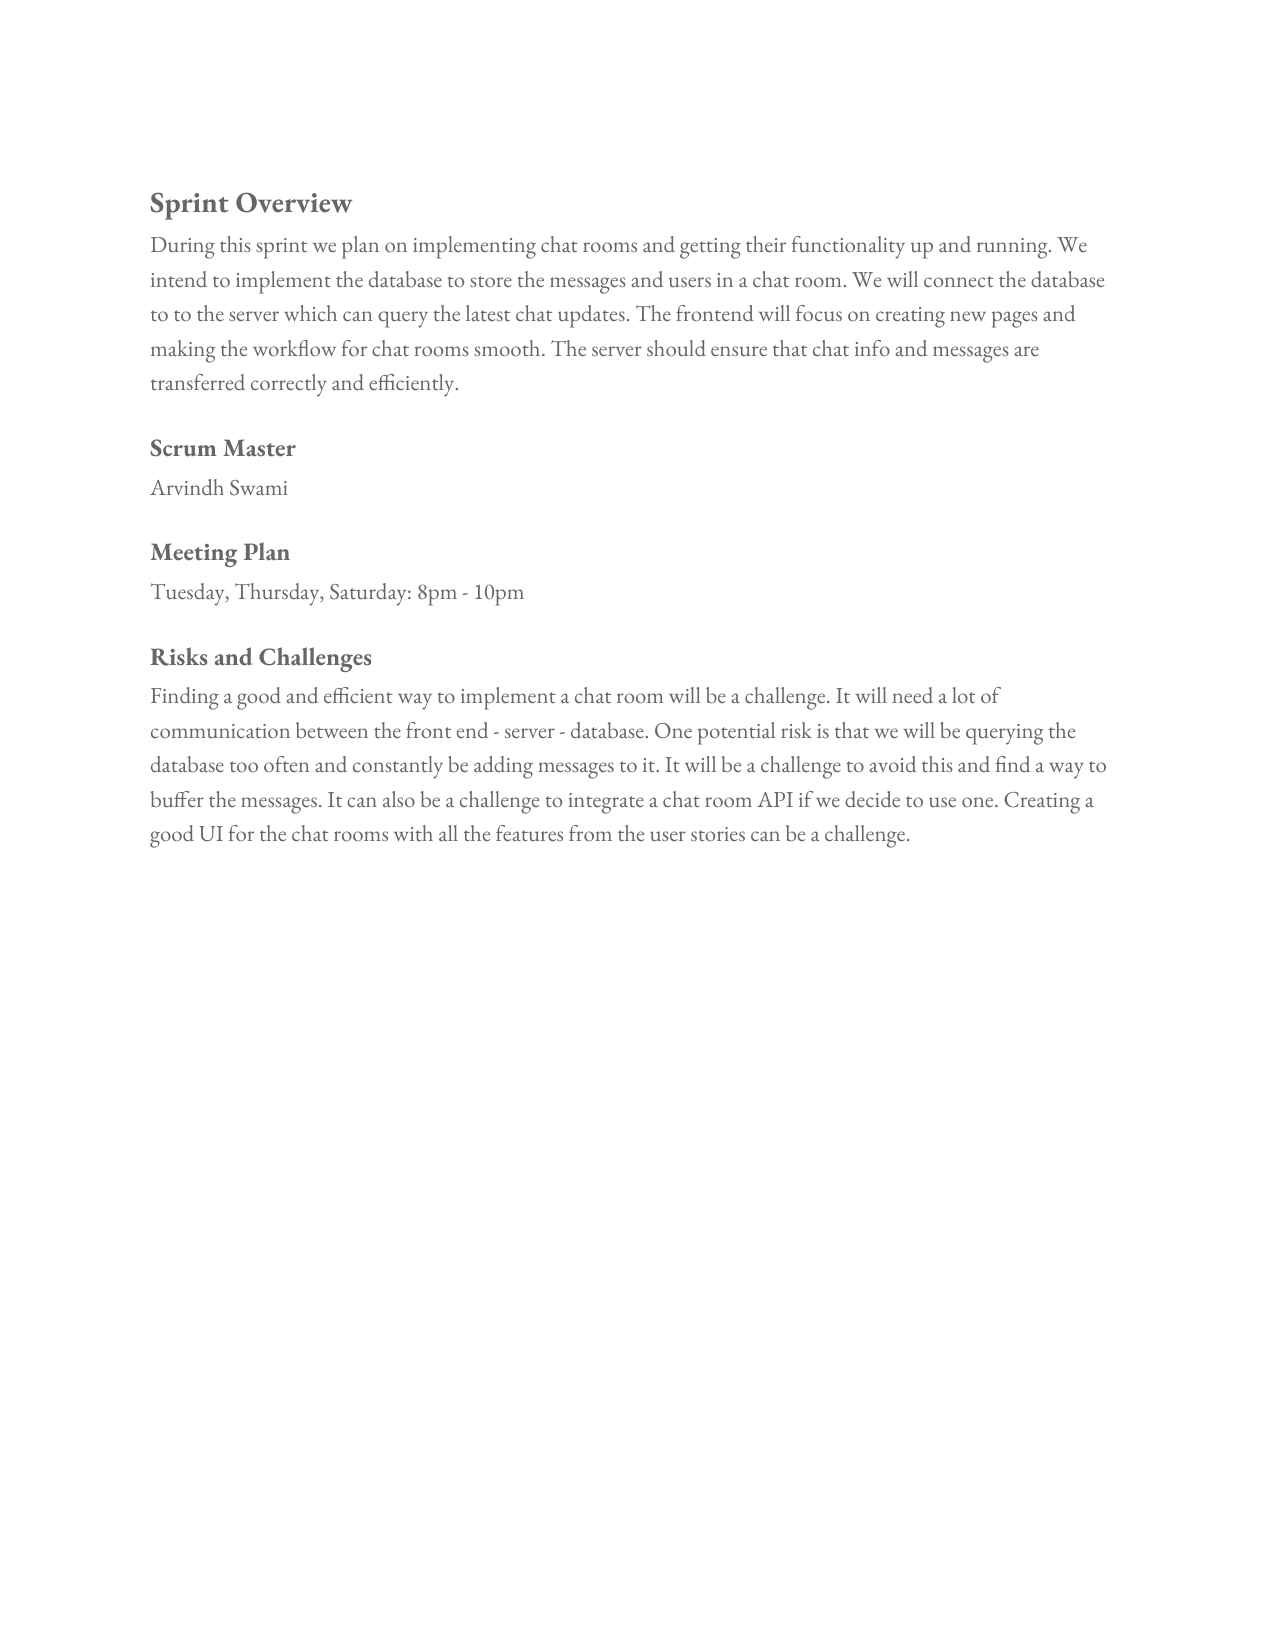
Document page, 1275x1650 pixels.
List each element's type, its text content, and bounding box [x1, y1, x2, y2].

subtitle Sprint Overview [150, 183, 1125, 221]
text Arvindh Swami [150, 472, 1125, 502]
subtitle Meeting Plan [150, 535, 1125, 568]
text Tuesday, Thursday, Saturday: 8pm - 10pm [150, 576, 1125, 606]
text During this sprint we plan on implementing chat rooms and getting their functionality up and running. We intend to implement the database to store the messages and users in a chat room. We will connect the database to to the server which can query the latest chat updates. The frontend will focus on creating new pages and making the workflow for chat rooms smooth. The server should ensure that chat info and messages are transferred correctly and efficiently. [150, 230, 1125, 397]
subtitle Risks and Challenges [150, 640, 1125, 672]
subtitle Scrum Master [150, 431, 1125, 463]
text Finding a good and efficient way to implement a chat room will be a challenge. It will need a lot of communication between the front end - server - database. One potential risk is that we will be querying the database too often and constantly be adding messages to it. It will be a challenge to avoid this and find a way to buffer the messages. It can also be a challenge to integrate a chat room API if we decide to use one. Creating a good UI for the chat rooms with all the features from the user stories can be a challenge. [150, 681, 1125, 848]
